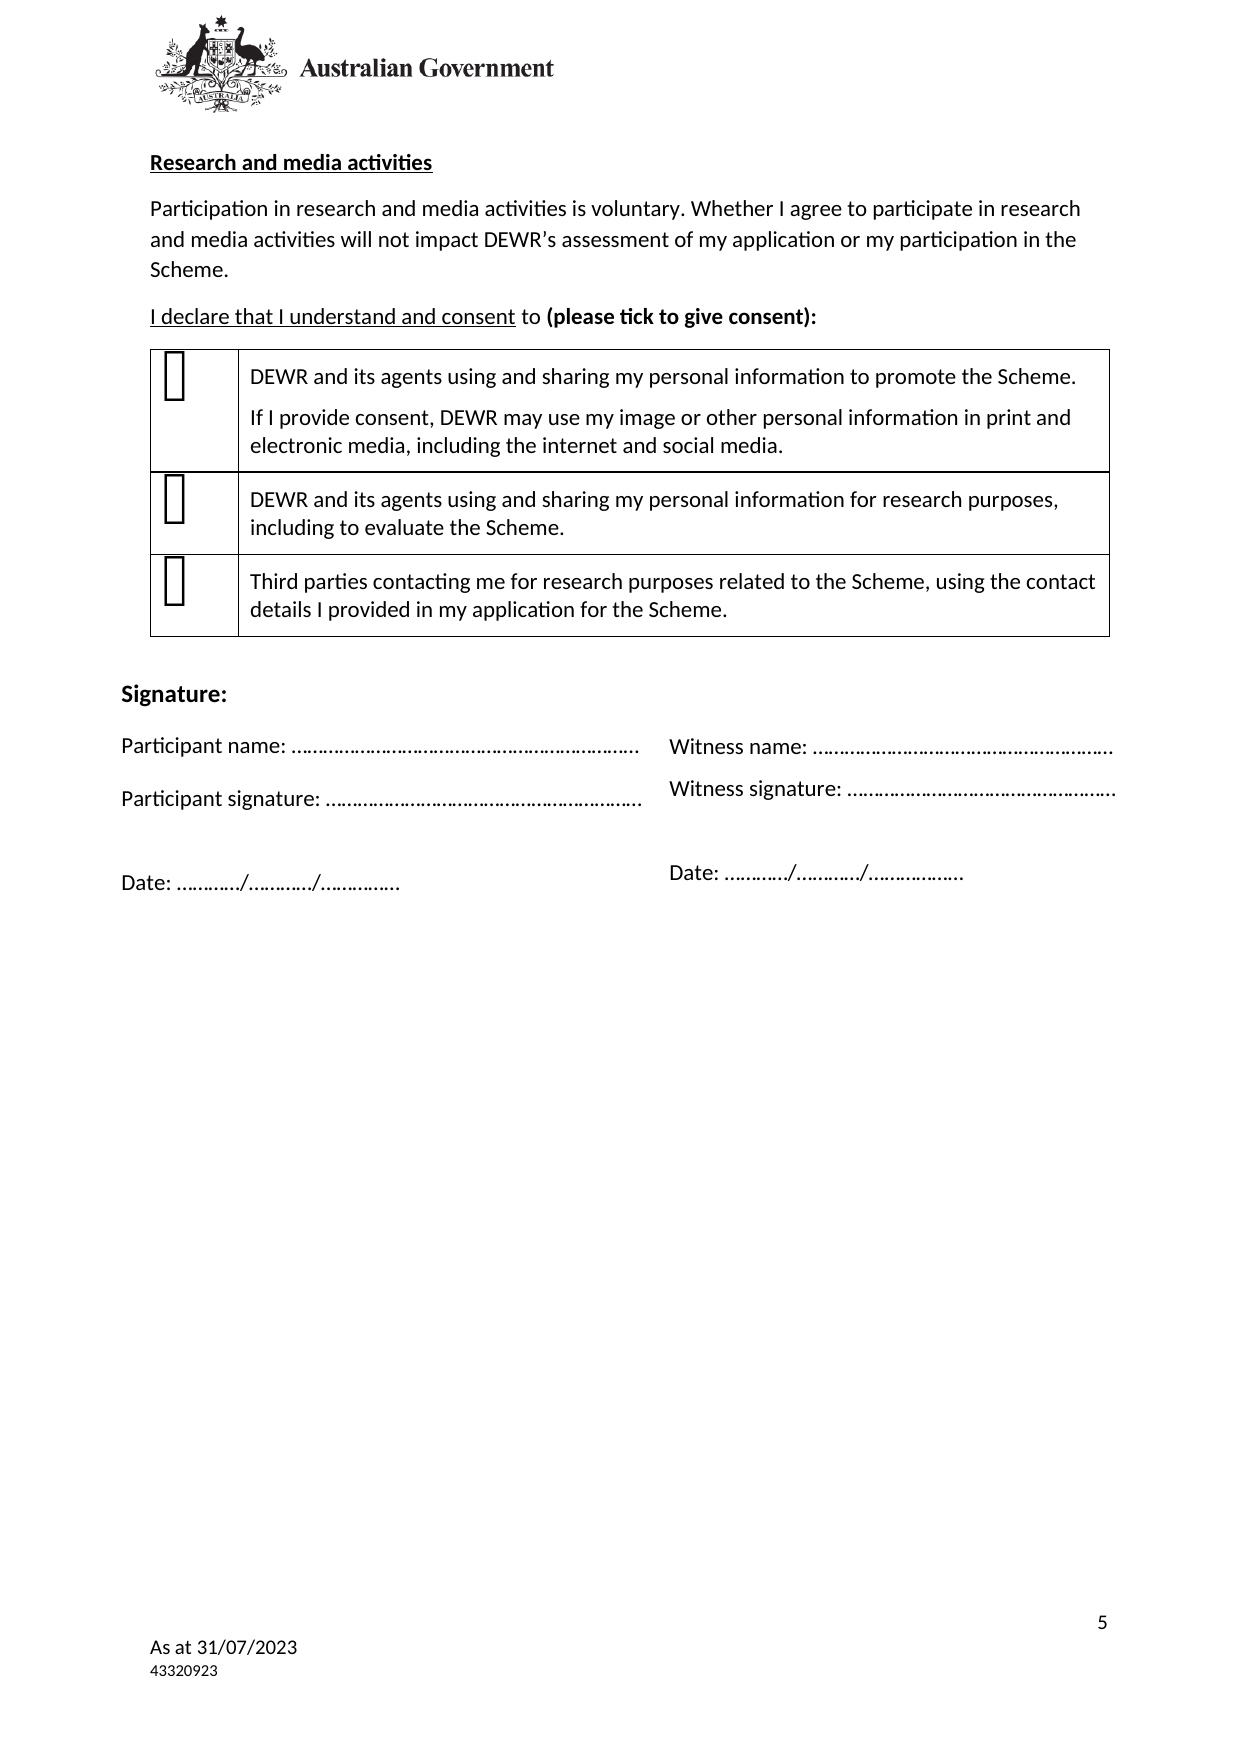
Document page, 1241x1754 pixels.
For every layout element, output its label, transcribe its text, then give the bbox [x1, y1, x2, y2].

text I declare that I understand and consent to (please tick to give consent): [150, 302, 1107, 330]
picture [150, 14, 557, 115]
table_cell Third parties contacting me for research purposes related to the Scheme, using the contact details I provided in my application for the Scheme. [239, 555, 1109, 636]
table_cell [151, 555, 238, 636]
table_header DEWR and its agents using and sharing my personal information to promote the Scheme. If I provide consent, DEWR may use my image or other personal information in print and electronic media, including the internet and social media. [239, 350, 1109, 471]
table_cell DEWR and its agents using and sharing my personal information for research purposes, including to evaluate the Scheme. [239, 473, 1109, 553]
text Research and media activities [150, 148, 1107, 176]
text Participation in research and media activities is voluntary. Whether I agree to participate in research and media activities will not impact DEWR’s assessment of my application or my participation in the Scheme. [150, 194, 1107, 283]
table_header [151, 350, 238, 471]
table_cell [151, 473, 238, 553]
